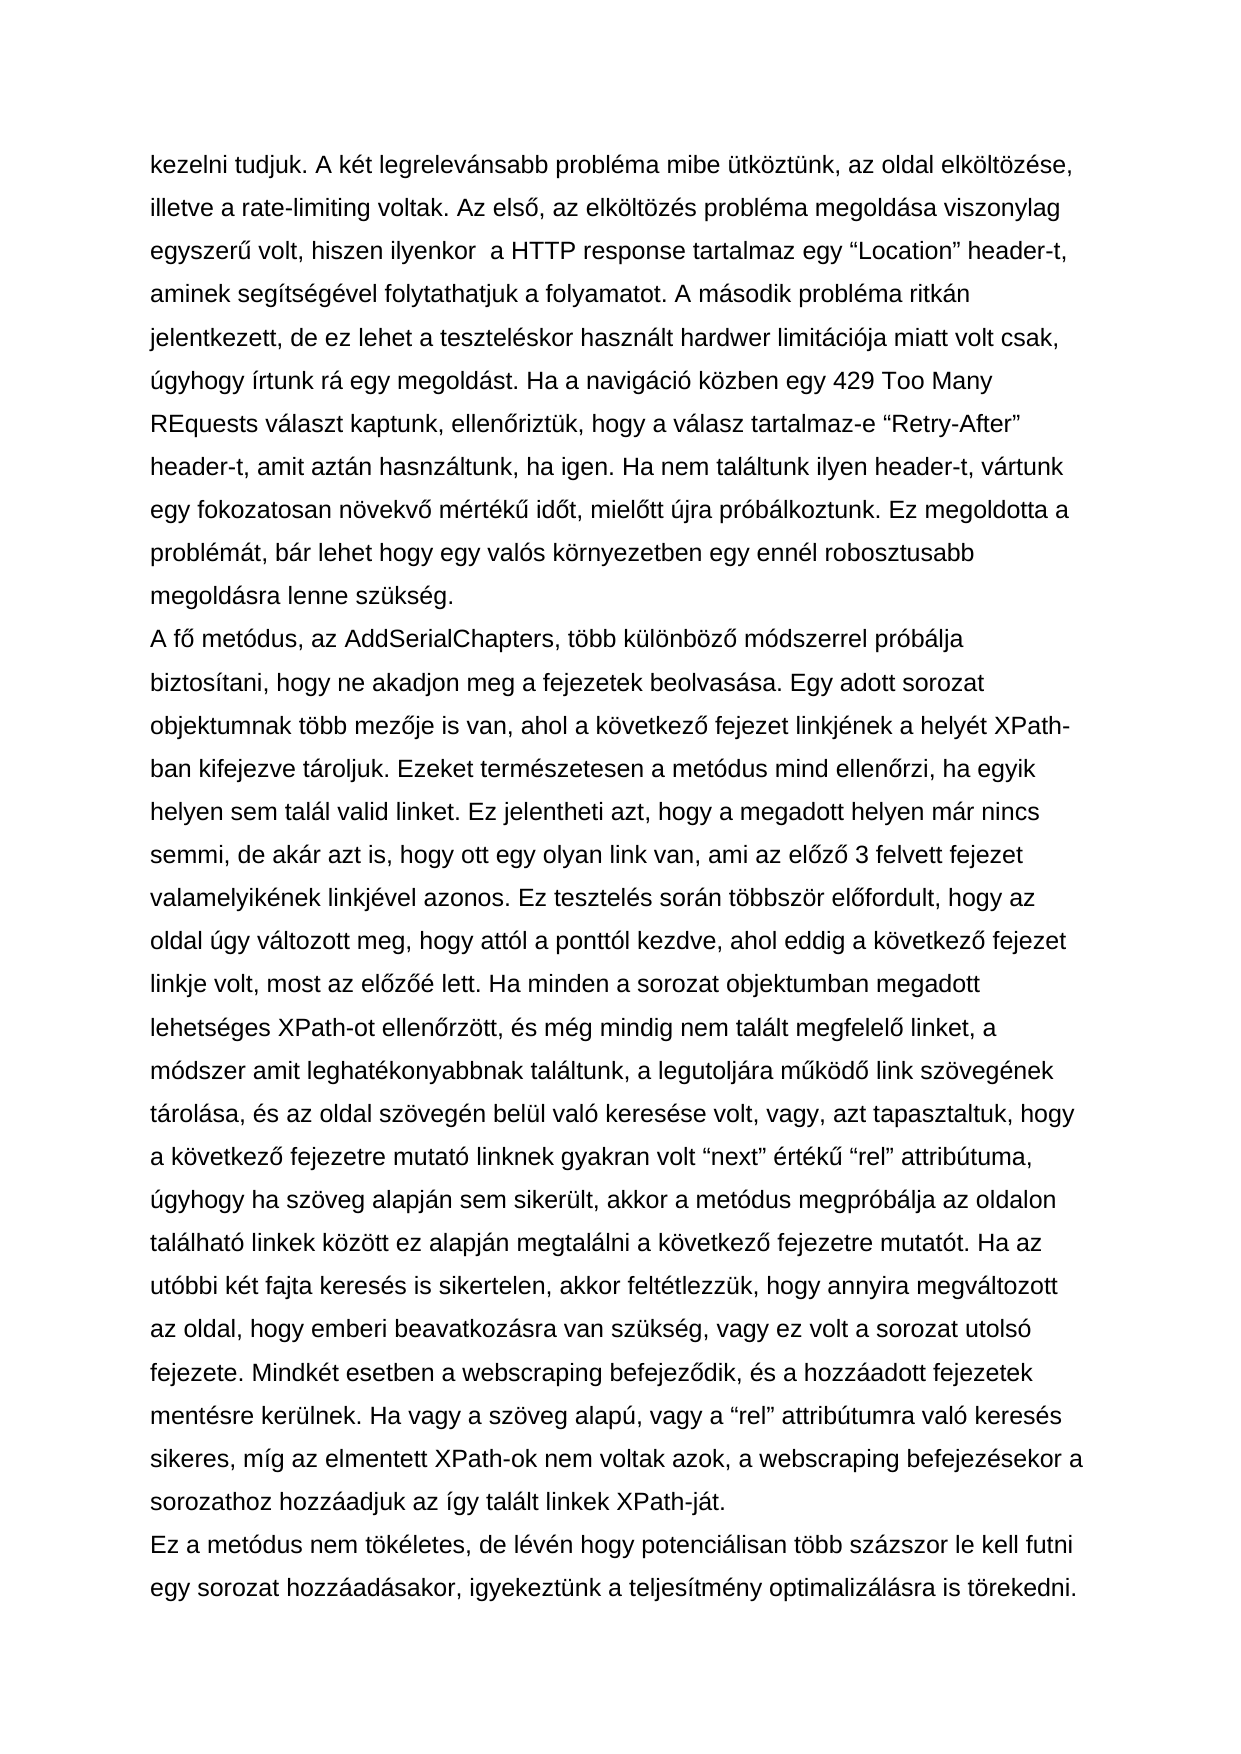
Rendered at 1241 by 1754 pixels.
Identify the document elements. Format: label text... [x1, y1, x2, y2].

text A fő metódus, az AddSerialChapters, több különböző módszerrel próbálja biztosítani, hogy ne akadjon meg a fejezetek beolvasása. Egy adott sorozat objektumnak több mezője is van, ahol a következő fejezet linkjének a helyét XPath-ban kifejezve tároljuk. Ezeket természetesen a metódus mind ellenőrzi, ha egyik helyen sem talál valid linket. Ez jelentheti azt, hogy a megadott helyen már nincs semmi, de akár azt is, hogy ott egy olyan link van, ami az előző 3 felvett fejezet valamelyikének linkjével azonos. Ez tesztelés során többször előfordult, hogy az oldal úgy változott meg, hogy attól a ponttól kezdve, ahol eddig a következő fejezet linkje volt, most az előzőé lett. Ha minden a sorozat objektumban megadott lehetséges XPath-ot ellenőrzött, és még mindig nem talált megfelelő linket, a módszer amit leghatékonyabbnak találtunk, a legutoljára működő link szövegének tárolása, és az oldal szövegén belül való keresése volt, vagy, azt tapasztaltuk, hogy a következő fejezetre mutató linknek gyakran volt “next” értékű “rel” attribútuma, úgyhogy ha szöveg alapján sem sikerült, akkor a metódus megpróbálja az oldalon található linkek között ez alapján megtalálni a következő fejezetre mutatót. Ha az utóbbi két fajta keresés is sikertelen, akkor feltétlezzük, hogy annyira megváltozott az oldal, hogy emberi beavatkozásra van szükség, vagy ez volt a sorozat utolsó fejezete. Mindkét esetben a webscraping befejeződik, és a hozzáadott fejezetek mentésre kerülnek. Ha vagy a szöveg alapú, vagy a “rel” attribútumra való keresés sikeres, míg az elmentett XPath-ok nem voltak azok, a webscraping befejezésekor a sorozathoz hozzáadjuk az így talált linkek XPath-ját. [150, 624, 1090, 1516]
text Ez a metódus nem tökéletes, de lévén hogy potenciálisan több százszor le kell futni egy sorozat hozzáadásakor, igyekeztünk a teljesítmény optimalizálásra is törekedni. [150, 1530, 1090, 1602]
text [150, 150, 1090, 610]
